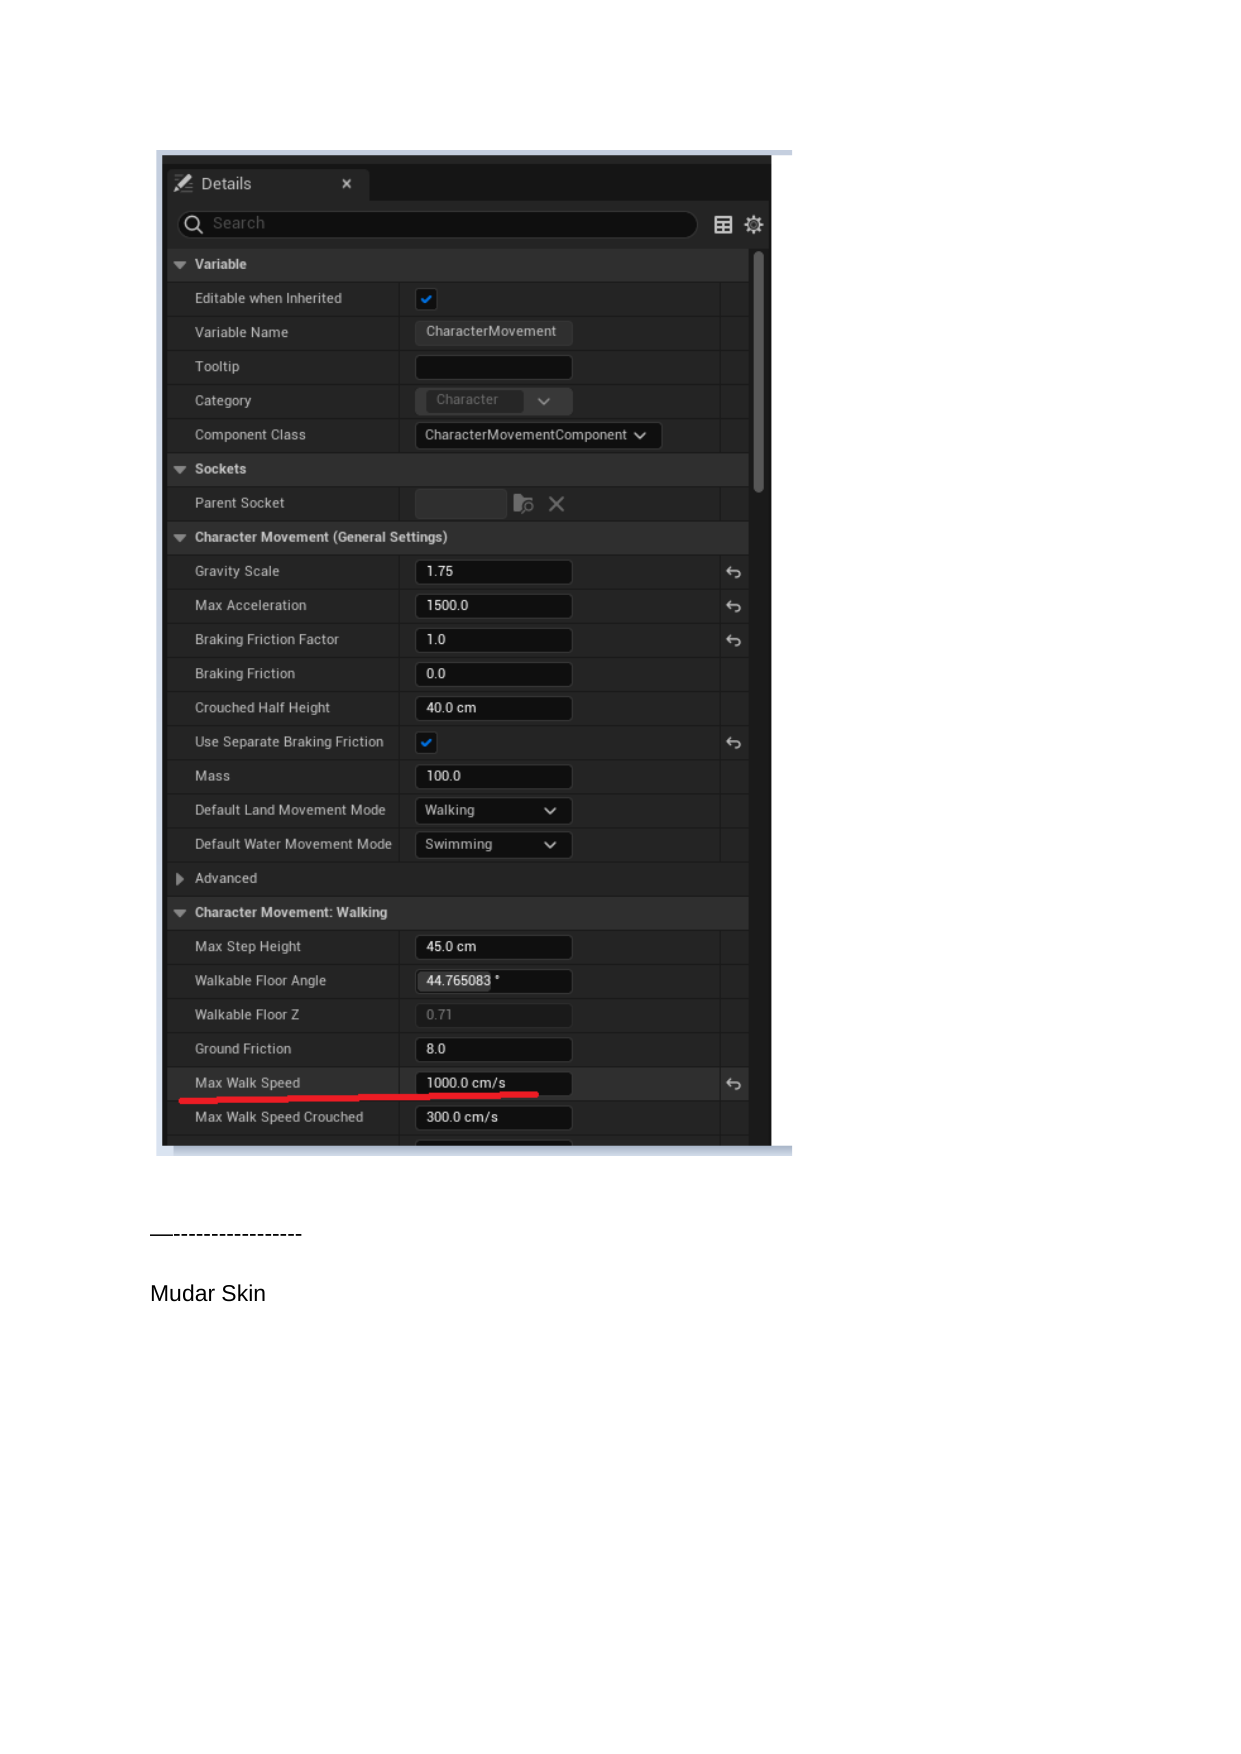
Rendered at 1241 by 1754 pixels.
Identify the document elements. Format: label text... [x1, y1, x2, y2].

text Mudar Skin [150, 1280, 1090, 1307]
picture [156, 150, 793, 1156]
text —----------------- [150, 1220, 1090, 1246]
